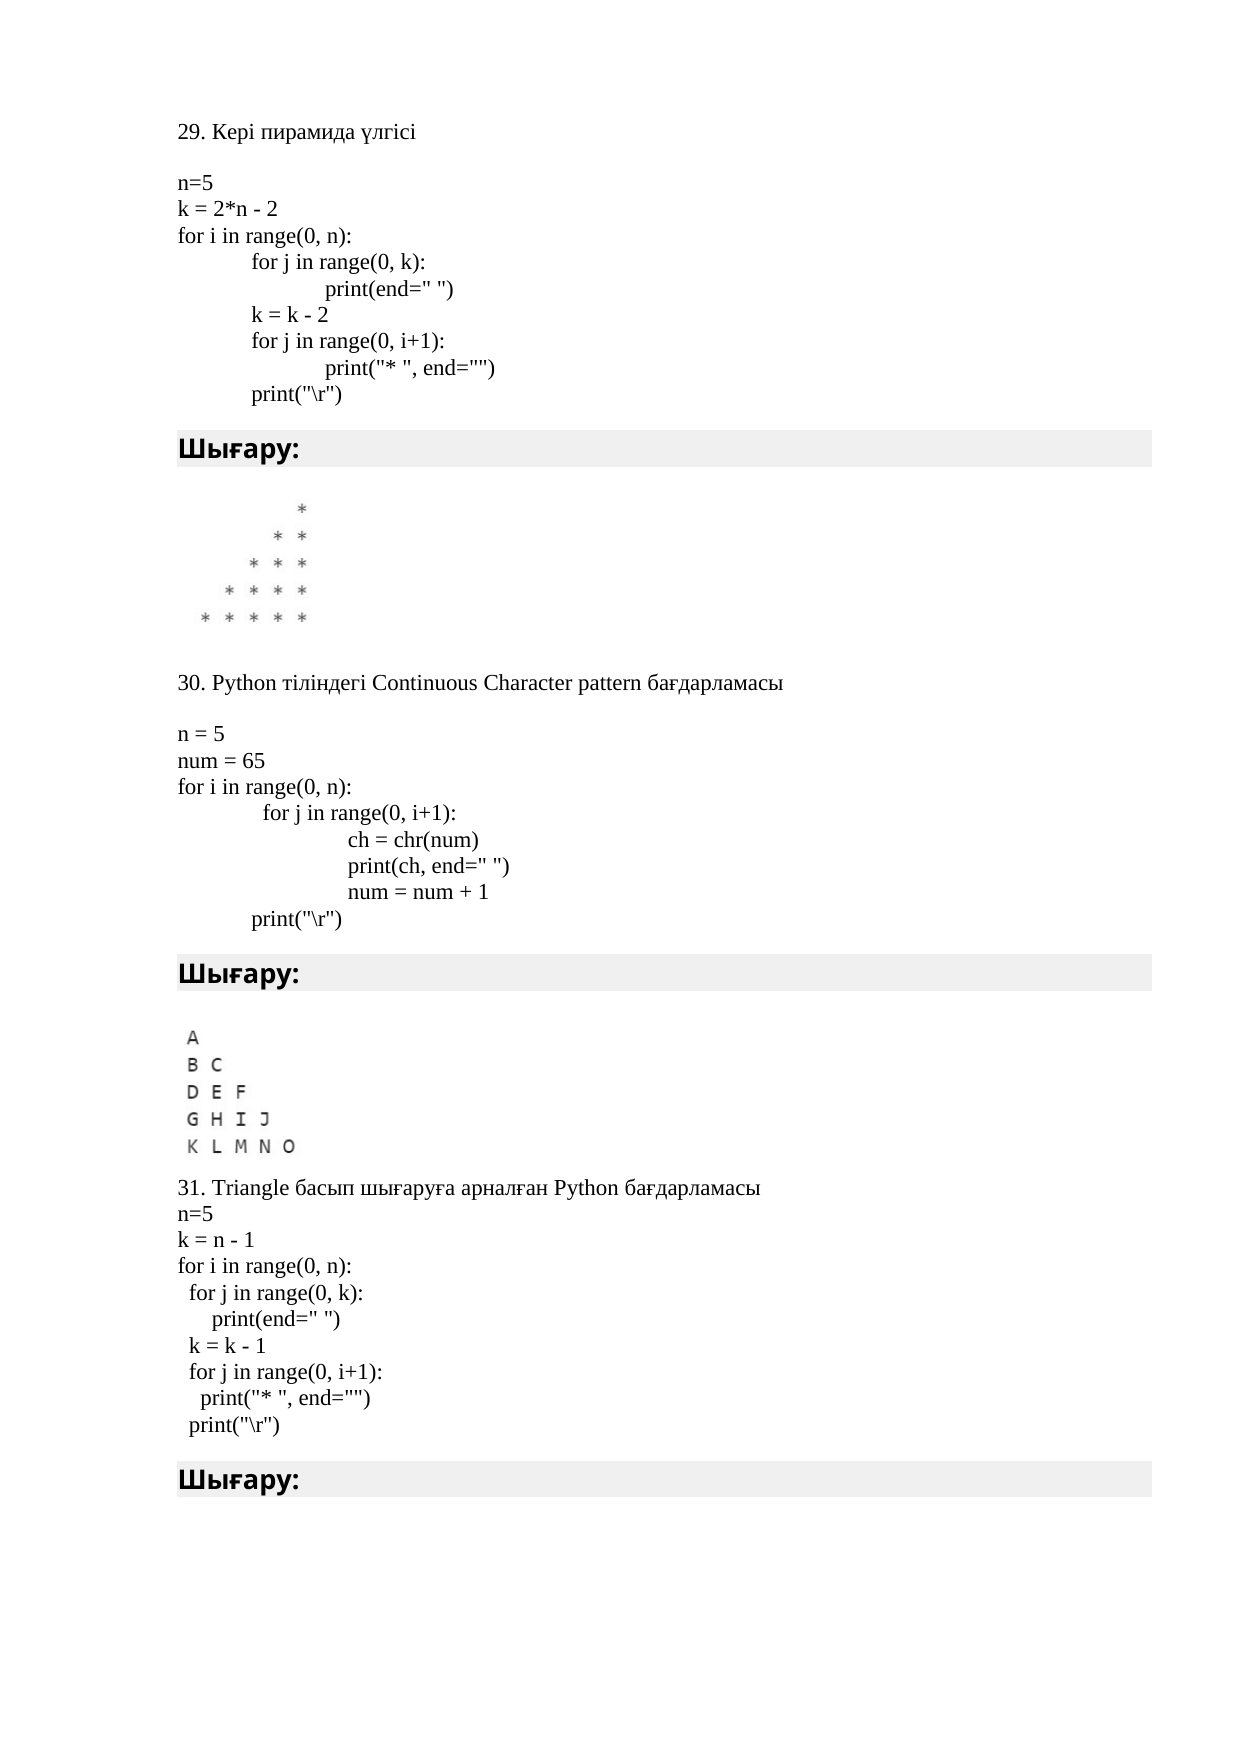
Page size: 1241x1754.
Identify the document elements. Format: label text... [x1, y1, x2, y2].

text Шығару: [177, 430, 1152, 467]
text 31. Triangle басып шығаруға арналған Python бағдарламасы [177, 1173, 1152, 1200]
text n=5 [177, 1200, 1152, 1226]
text for j in range(0, i+1): [177, 1358, 1152, 1384]
text ch = chr(num) [325, 826, 1152, 852]
text for j in range(0, i+1): [251, 799, 1152, 826]
text Шығару: [177, 954, 1152, 991]
text for j in range(0, i+1): [177, 327, 1152, 354]
text Шығару: [177, 1461, 1152, 1497]
text print(end=" ") [177, 274, 1152, 301]
text k = k - 1 [177, 1332, 1152, 1358]
text print("* ", end="") [177, 354, 1152, 380]
text print("\r") [177, 905, 1152, 931]
text print("* ", end="") [177, 1384, 1152, 1411]
text print(ch, end=" ") [325, 852, 1152, 878]
text 29. Кері пирамида үлгісі [177, 118, 1152, 144]
text print("\r") [177, 380, 1152, 406]
text print("\r") [177, 1411, 1152, 1437]
text k = 2*n - 2 [177, 196, 1152, 222]
text n = 5 [177, 720, 1152, 747]
text n=5 [177, 169, 1152, 196]
text for i in range(0, n): [177, 773, 1152, 799]
text num = num + 1 [325, 878, 1152, 905]
text num = 65 [177, 747, 1152, 773]
text k = k - 2 [177, 301, 1152, 327]
text for i in range(0, n): [177, 1253, 1152, 1279]
text for i in range(0, n): [177, 222, 1152, 248]
picture [177, 490, 337, 645]
text 30. Python тіліндегі Continuous Character pattern бағдарламасы [177, 669, 1152, 696]
text for j in range(0, k): [177, 1279, 1152, 1305]
text k = n - 1 [177, 1226, 1152, 1253]
text for j in range(0, k): [177, 248, 1152, 274]
text print(end=" ") [177, 1305, 1152, 1332]
picture [177, 1015, 308, 1174]
